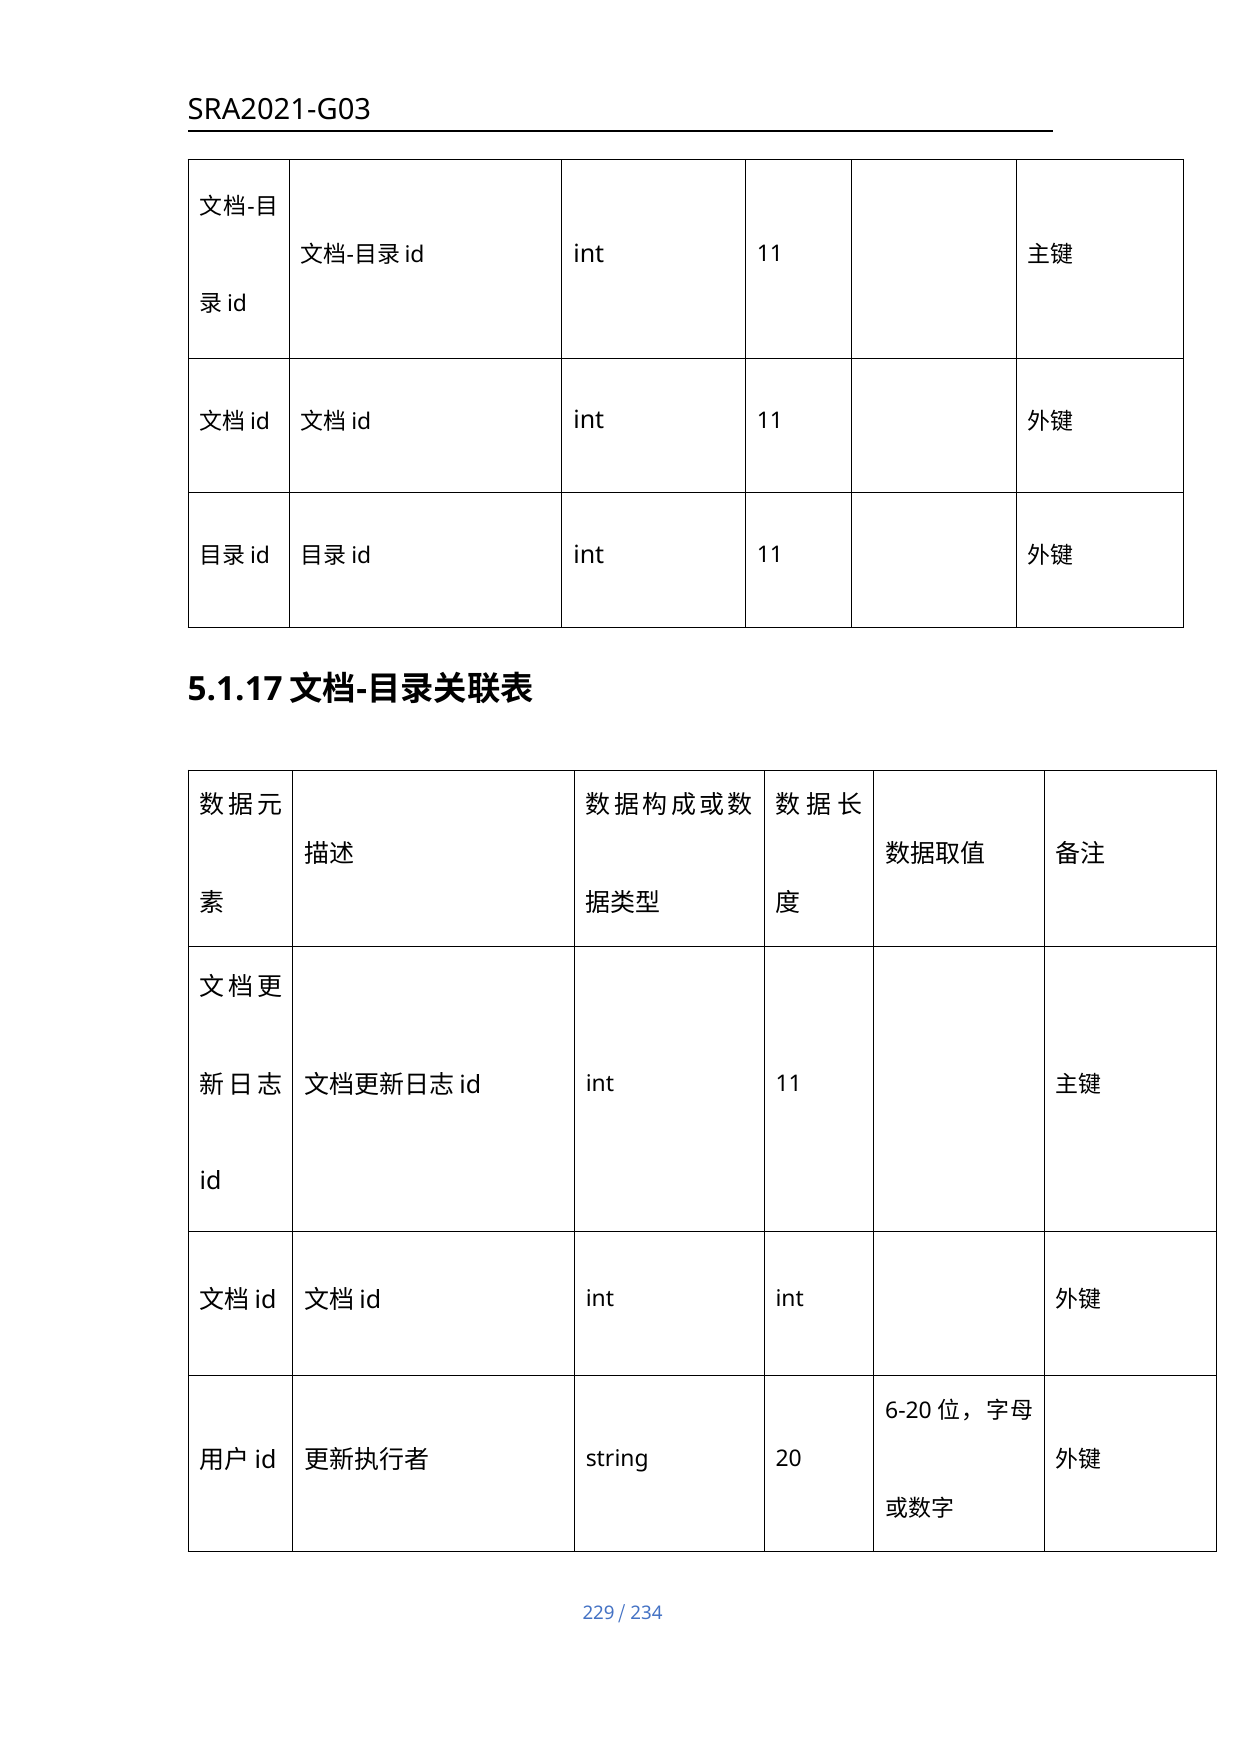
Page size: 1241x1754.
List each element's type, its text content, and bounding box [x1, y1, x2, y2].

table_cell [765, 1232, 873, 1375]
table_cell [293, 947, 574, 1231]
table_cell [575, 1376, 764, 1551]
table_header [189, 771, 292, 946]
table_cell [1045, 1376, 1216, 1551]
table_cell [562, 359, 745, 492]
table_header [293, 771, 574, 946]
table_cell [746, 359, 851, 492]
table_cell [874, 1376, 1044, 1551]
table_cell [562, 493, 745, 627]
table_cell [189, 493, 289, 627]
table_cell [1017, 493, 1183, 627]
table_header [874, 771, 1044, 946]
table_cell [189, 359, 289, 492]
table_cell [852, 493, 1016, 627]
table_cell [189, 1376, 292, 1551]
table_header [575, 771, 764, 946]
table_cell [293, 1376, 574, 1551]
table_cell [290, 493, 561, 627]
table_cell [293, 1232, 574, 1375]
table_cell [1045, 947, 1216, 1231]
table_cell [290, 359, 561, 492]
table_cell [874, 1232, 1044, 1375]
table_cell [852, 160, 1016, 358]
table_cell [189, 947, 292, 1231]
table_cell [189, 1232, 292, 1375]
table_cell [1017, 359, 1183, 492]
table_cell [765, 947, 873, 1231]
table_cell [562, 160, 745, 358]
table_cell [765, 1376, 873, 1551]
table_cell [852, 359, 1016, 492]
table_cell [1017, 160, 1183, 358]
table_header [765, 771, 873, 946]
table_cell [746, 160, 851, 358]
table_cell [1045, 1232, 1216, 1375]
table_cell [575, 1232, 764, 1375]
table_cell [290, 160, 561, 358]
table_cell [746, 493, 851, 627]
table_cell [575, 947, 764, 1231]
subtitle 5.1.17文档-目录关联表 [187, 655, 1053, 720]
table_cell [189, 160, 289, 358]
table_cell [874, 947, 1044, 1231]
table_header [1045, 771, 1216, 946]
